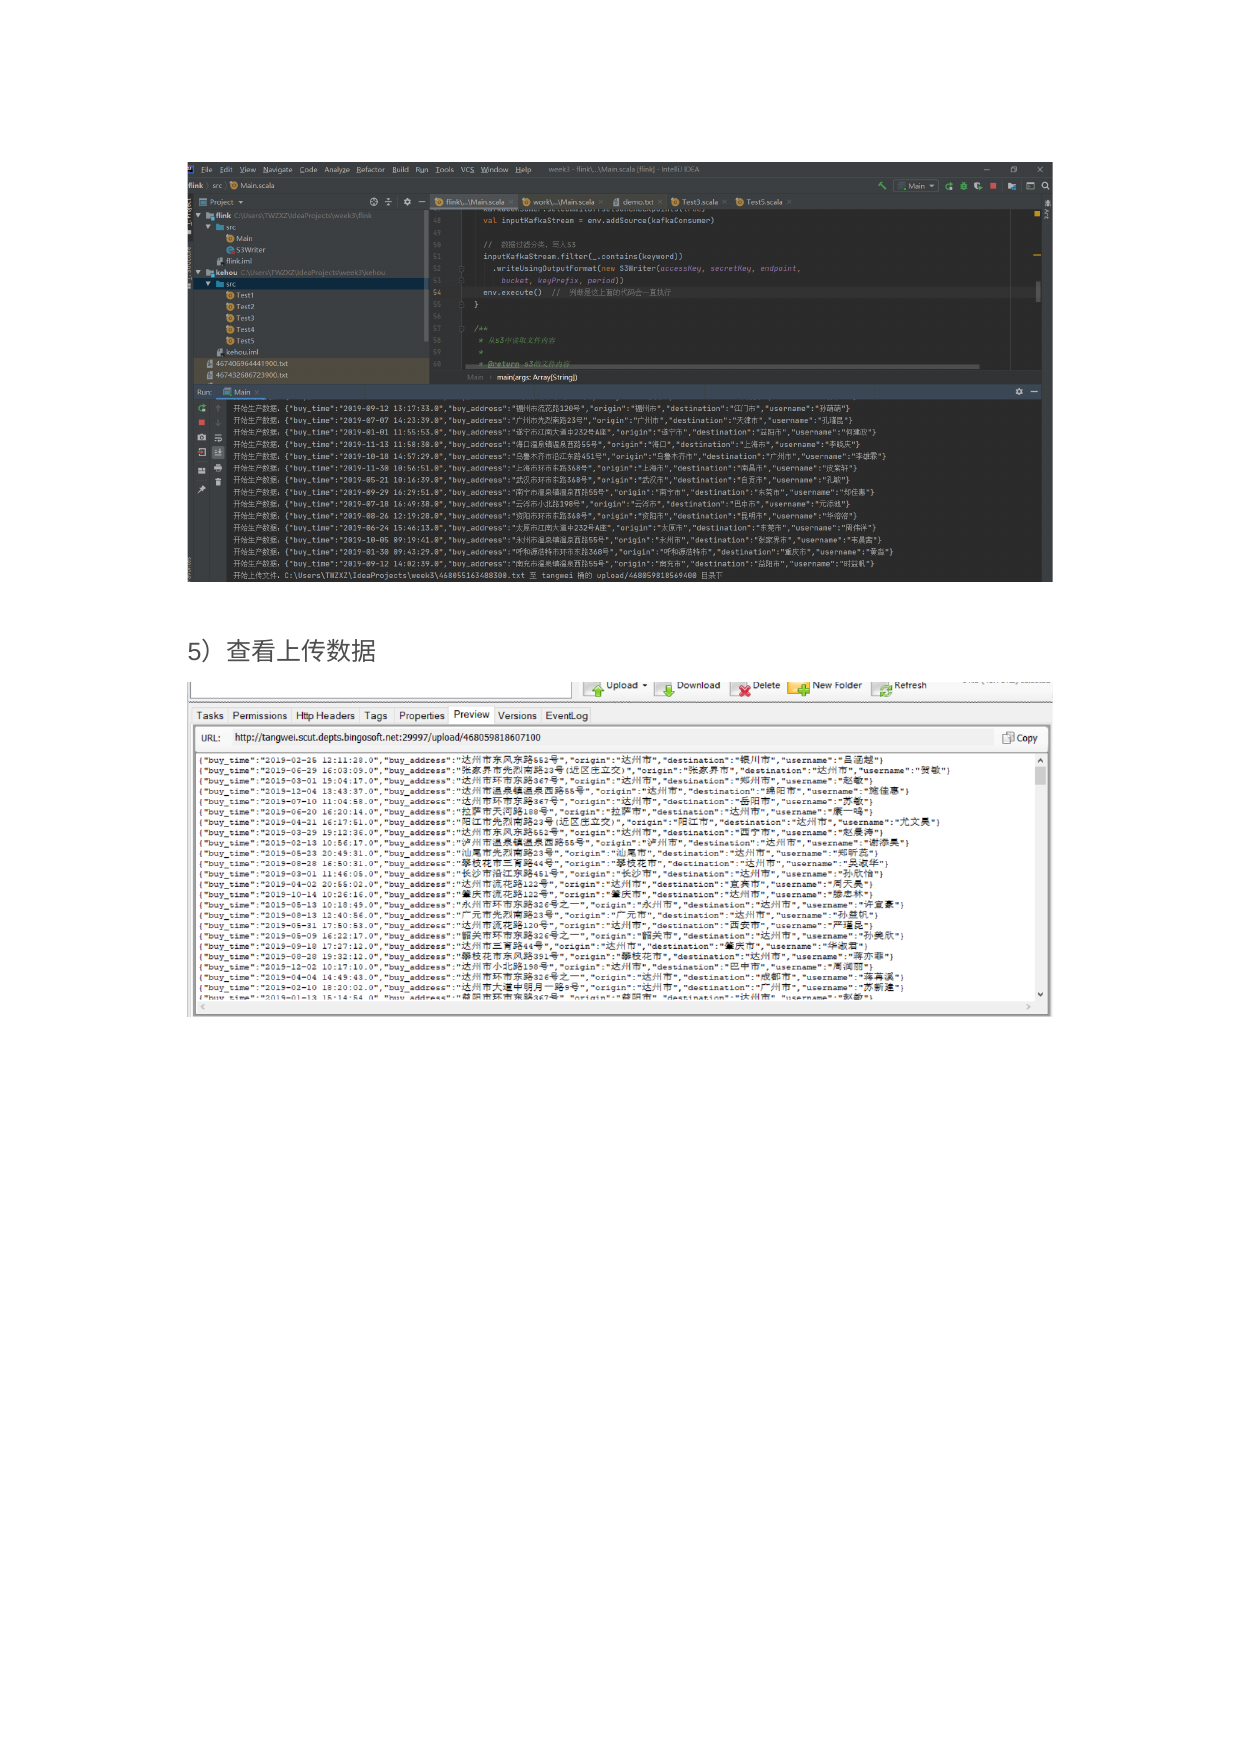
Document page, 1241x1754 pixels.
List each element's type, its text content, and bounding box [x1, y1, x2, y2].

picture [187, 162, 1053, 582]
picture [187, 682, 1053, 1017]
text 5）查看上传数据 [187, 617, 1053, 682]
